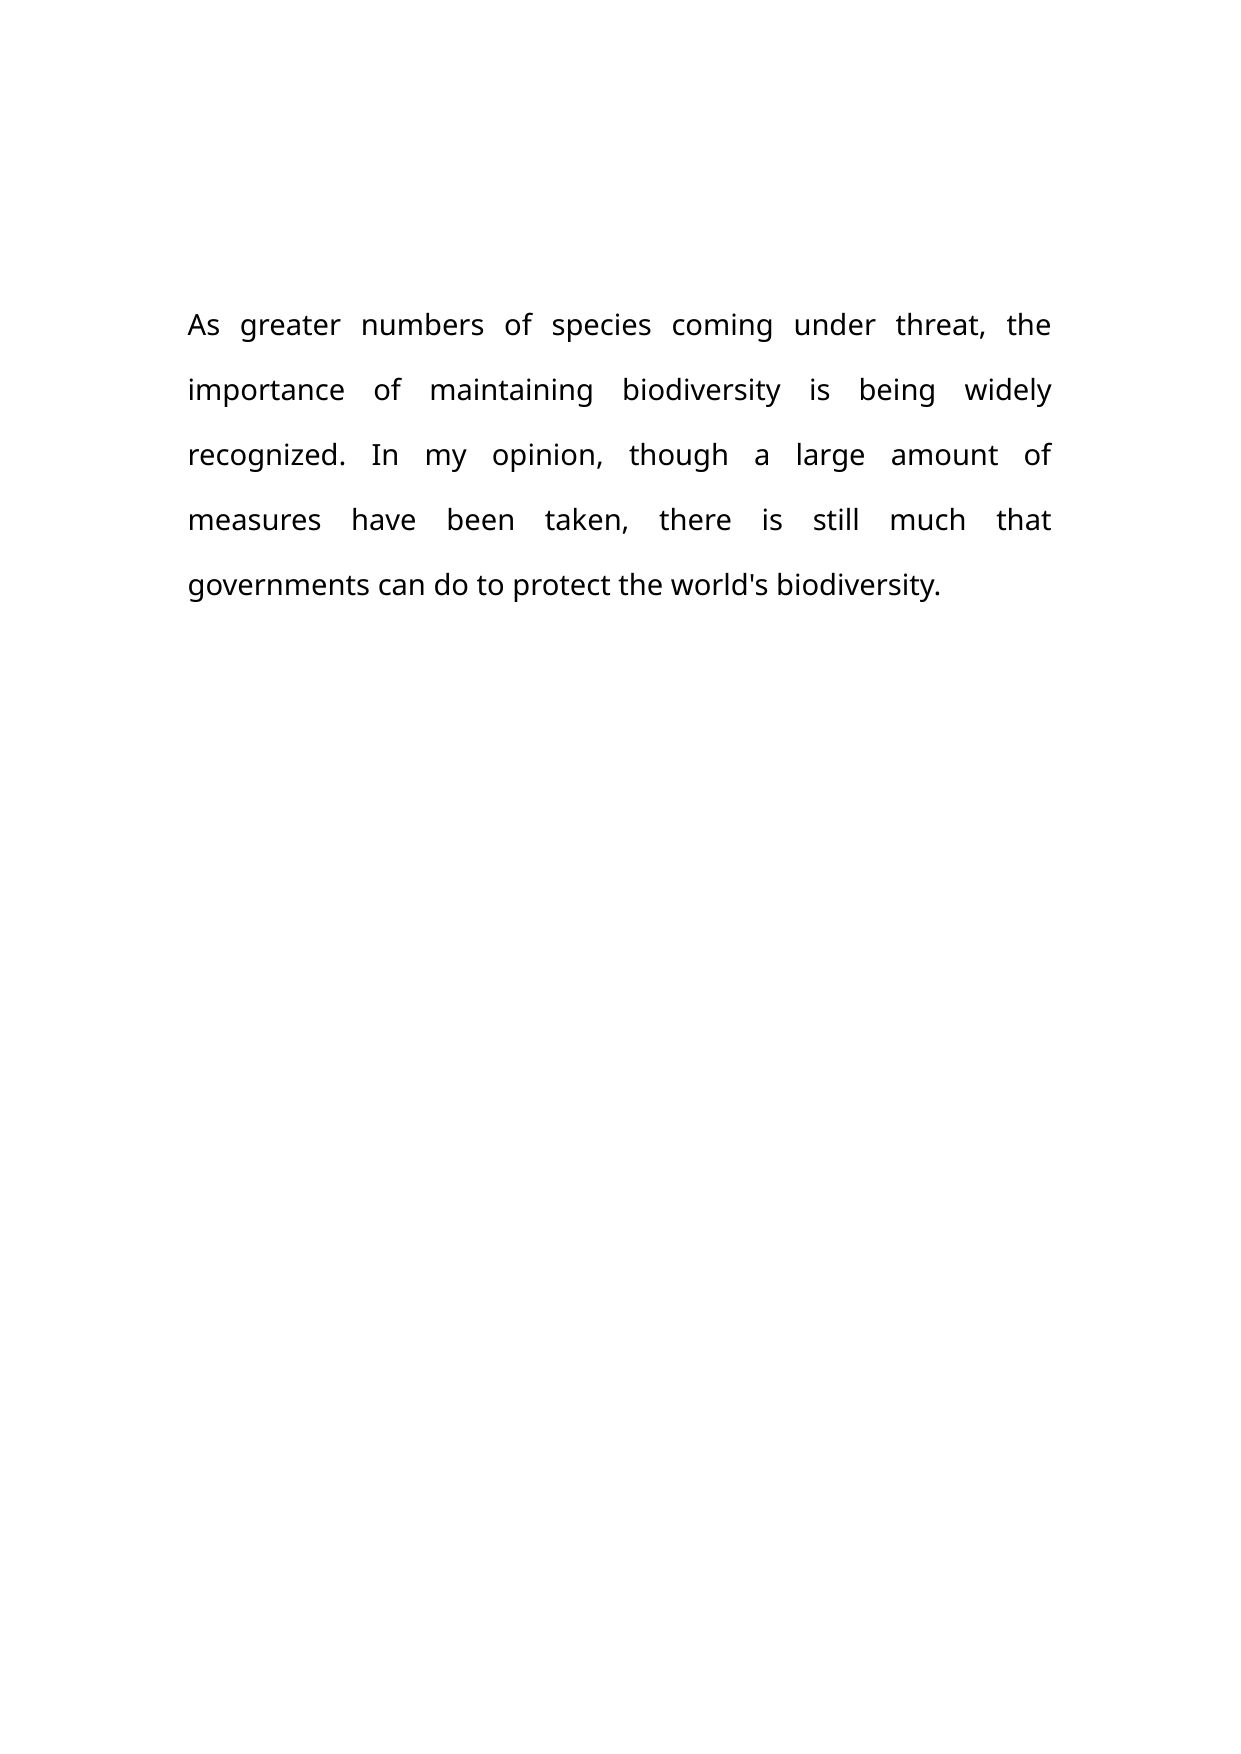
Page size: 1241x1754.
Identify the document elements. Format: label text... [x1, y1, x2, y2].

text As greater numbers of species coming under threat, the importance of maintaining biodiversity is being widely recognized. In my opinion, though a large amount of measures have been taken, there is still much that governments can do to protect the world's biodiversity. [187, 292, 1053, 617]
